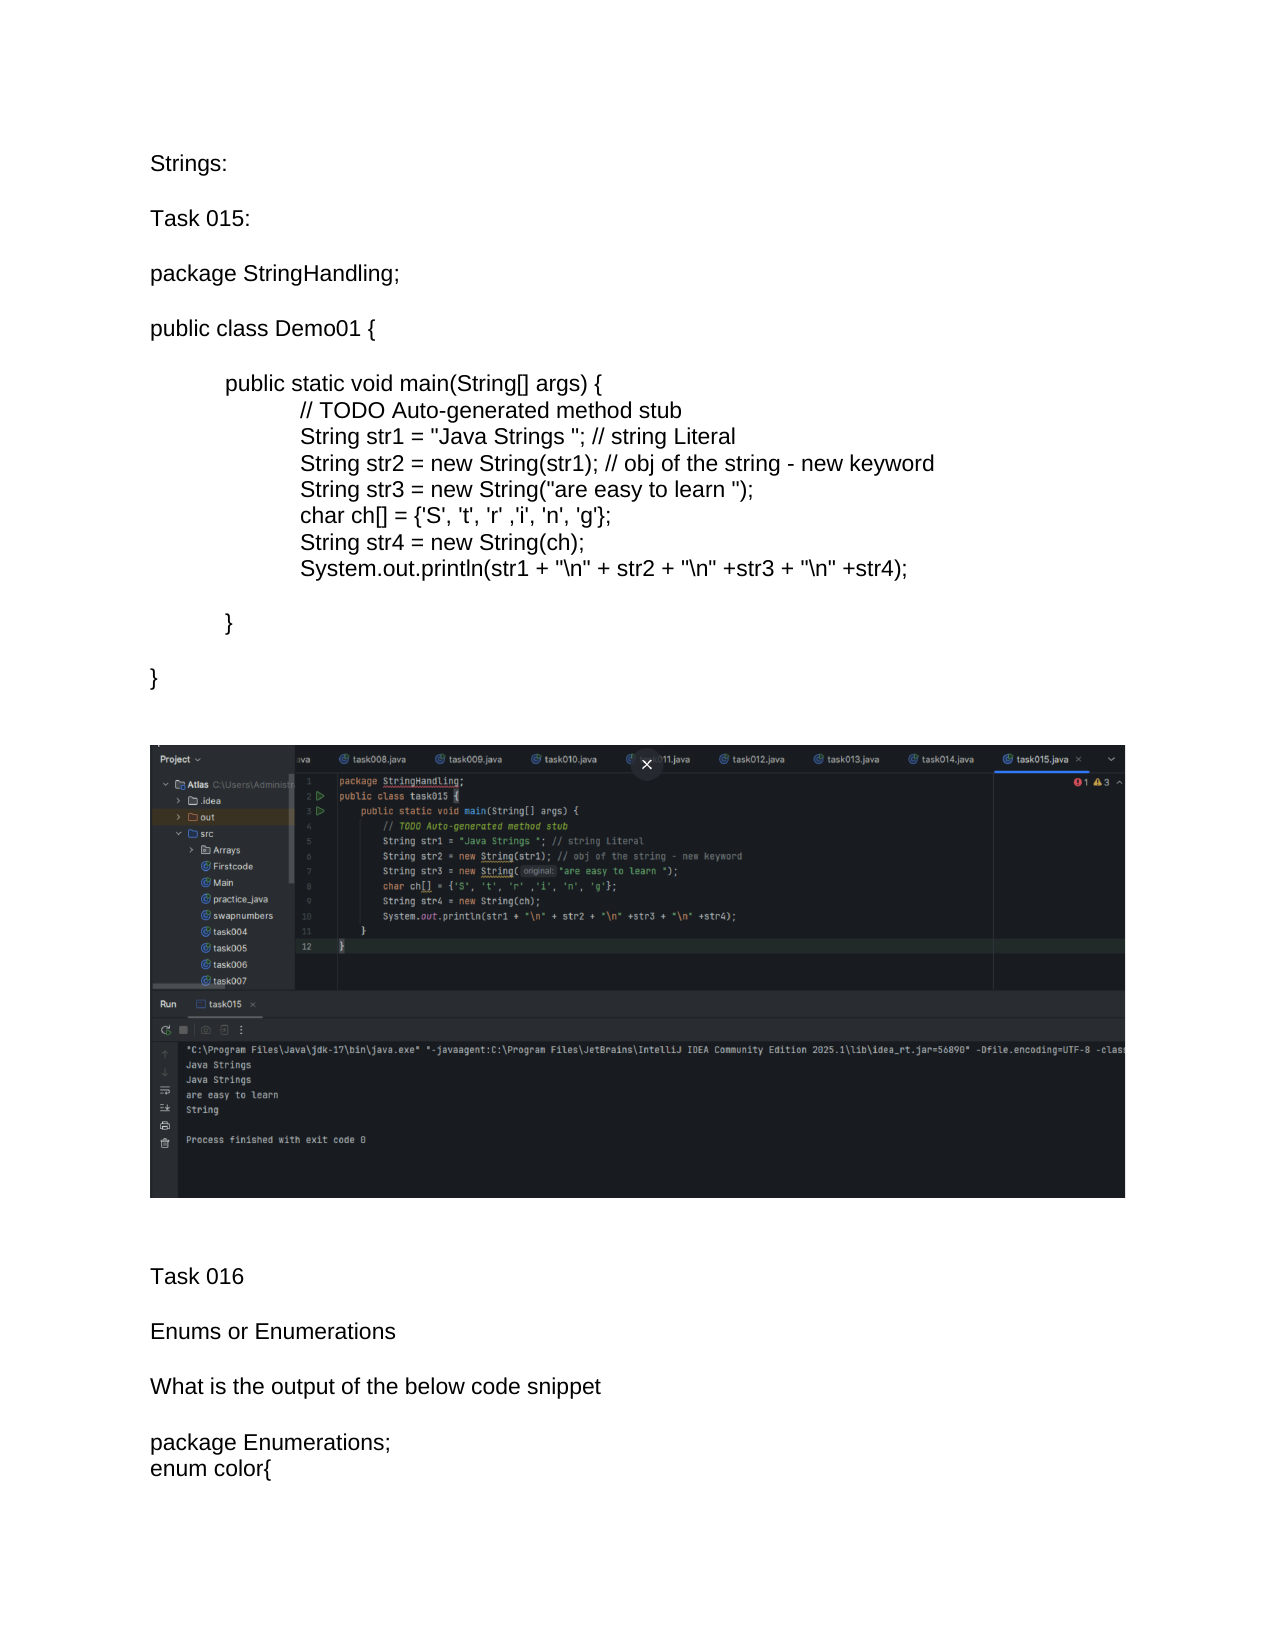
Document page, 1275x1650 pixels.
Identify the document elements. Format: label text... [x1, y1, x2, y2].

text char ch[] = {'S', 't', 'r' ,'i', 'n', 'g'}; [150, 502, 1125, 528]
text package StringHandling; [150, 260, 1125, 287]
text Strings: [150, 150, 1125, 176]
text } [150, 664, 1125, 691]
text public static void main(String[] args) { [150, 370, 1125, 397]
text Task 016 [150, 1263, 1125, 1289]
picture [150, 745, 1125, 1198]
text String str3 = new String("are easy to learn "); [150, 476, 1125, 502]
text Enums or Enumerations [150, 1318, 1125, 1344]
text enum color{ [150, 1455, 1125, 1481]
text String str2 = new String(str1); // obj of the string - new keyword [150, 449, 1125, 476]
text public class Demo01 { [150, 315, 1125, 342]
text package Enumerations; [150, 1428, 1125, 1455]
text // TODO Auto-generated method stub [150, 397, 1125, 423]
text String str1 = "Java Strings "; // string Literal [150, 423, 1125, 449]
text Task 015: [150, 205, 1125, 231]
text What is the output of the below code snippet [150, 1373, 1125, 1400]
text } [150, 609, 1125, 636]
text System.out.println(str1 + "\n" + str2 + "\n" +str3 + "\n" +str4); [150, 555, 1125, 581]
text String str4 = new String(ch); [150, 528, 1125, 555]
